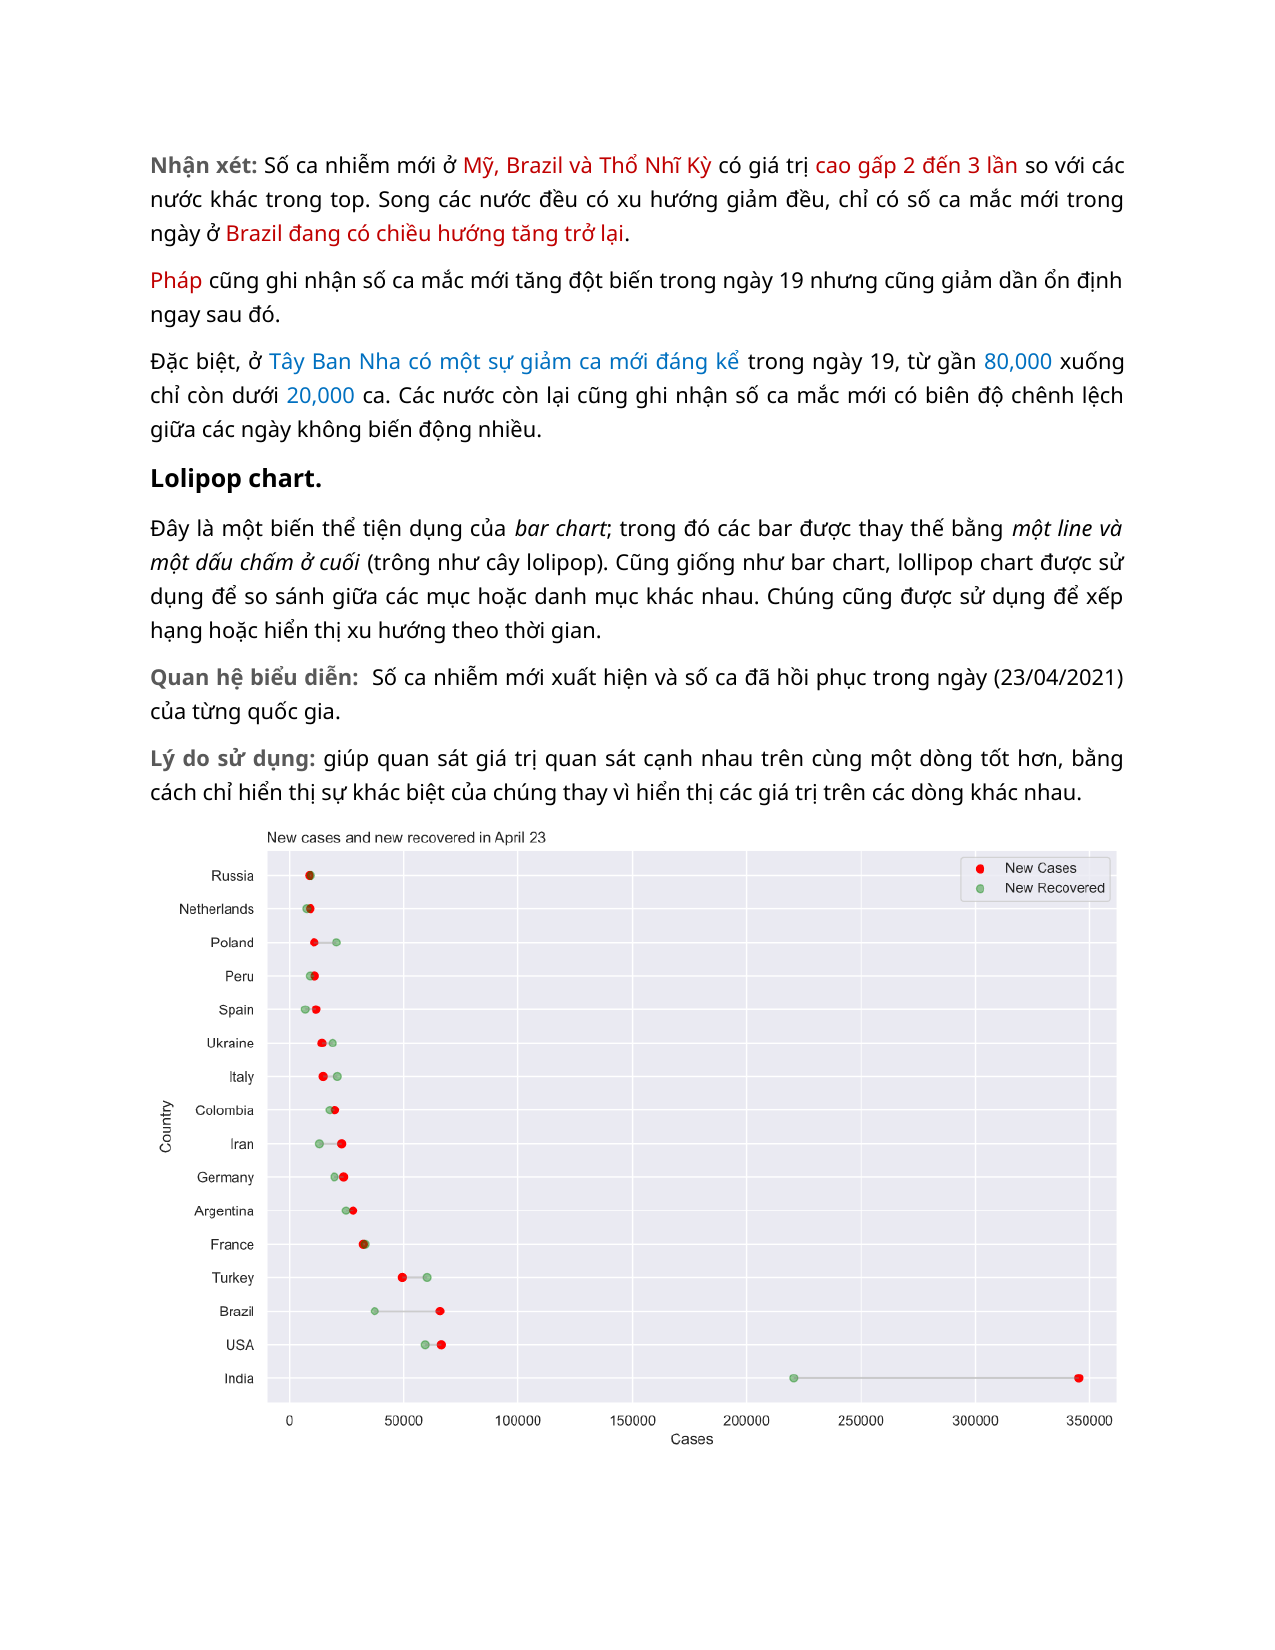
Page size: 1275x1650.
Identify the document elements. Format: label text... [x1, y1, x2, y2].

text Đặc biệt, ở Tây Ban Nha có một sự giảm ca mới đáng kể trong ngày 19, từ gần 80,000 xuống chỉ còn dưới 20,000 ca. Các nước còn lại cũng ghi nhận số ca mắc mới có biên độ chênh lệch giữa các ngày không biến động nhiều. [150, 346, 1125, 444]
text Lý do sử dụng: giúp quan sát giá trị quan sát cạnh nhau trên cùng một dòng tốt hơn, bằng cách chỉ hiển thị sự khác biệt của chúng thay vì hiển thị các giá trị trên các dòng khác nhau. [150, 742, 1125, 806]
text Pháp cũng ghi nhận số ca mắc mới tăng đột biến trong ngày 19 nhưng cũng giảm dần ổn định ngay sau đó. [150, 265, 1125, 329]
text Nhận xét: Số ca nhiễm mới ở Mỹ, Brazil và Thổ Nhĩ Kỳ có giá trị cao gấp 2 đến 3 lần so với các nước khác trong top. Song các nước đều có xu hướng giảm đều, chỉ có số ca mắc mới trong ngày ở Brazil đang có chiều hướng tăng trở lại. [150, 150, 1125, 248]
text Lolipop chart. [150, 461, 1125, 495]
text Đây là một biến thể tiện dụng của bar chart; trong đó các bar được thay thế bằng một line và một dấu chấm ở cuối (trông như cây lolipop). Cũng giống như bar chart, lollipop chart được sử dụng để so sánh giữa các mục hoặc danh mục khác nhau. Chúng cũng được sử dụng để xếp hạng hoặc hiển thị xu hướng theo thời gian. [150, 512, 1125, 645]
text Quan hệ biểu diễn: Số ca nhiễm mới xuất hiện và số ca đã hồi phục trong ngày (23/04/2021) của từng quốc gia. [150, 662, 1125, 726]
picture [150, 823, 1125, 1456]
